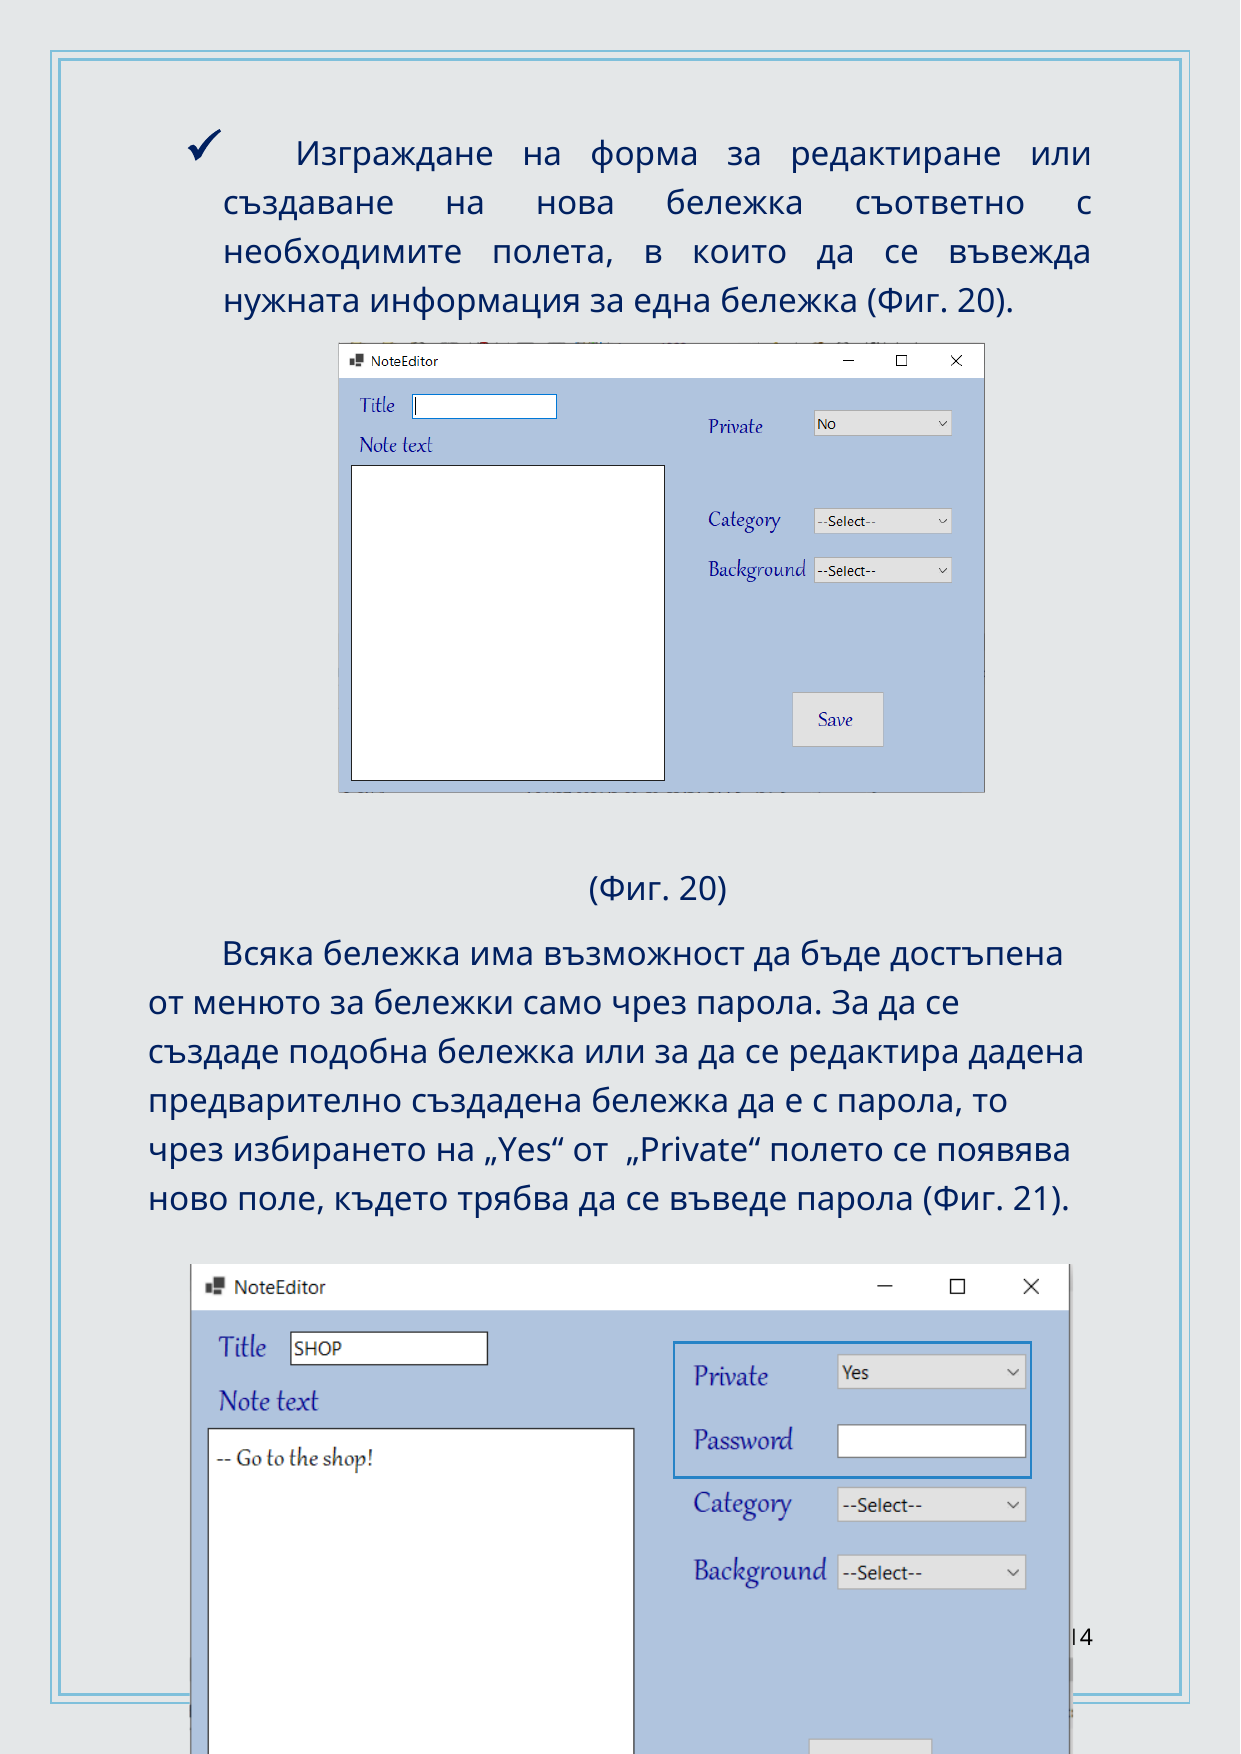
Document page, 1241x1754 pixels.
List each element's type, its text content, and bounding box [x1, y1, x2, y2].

list Изграждане на форма за редактиране или създаване на нова бележка съответно с необходимите полета, в които да се въвежда нужната информация за една бележка (Фиг. 20). [185, 130, 1093, 322]
picture [189, 1264, 1074, 1754]
picture [338, 342, 985, 793]
text Всяка бележка има възможност да бъде достъпена от менюто за бележки само чрез парола. За да се създаде подобна бележка или за да се редактира дадена предварително създадена бележка да е с парола, то чрез избирането на „Yes“ от „Private“ полето се появява ново поле, където трябва да се въведе парола (Фиг. 21). [148, 930, 1093, 1220]
list (Фиг. 20) [223, 864, 1093, 910]
